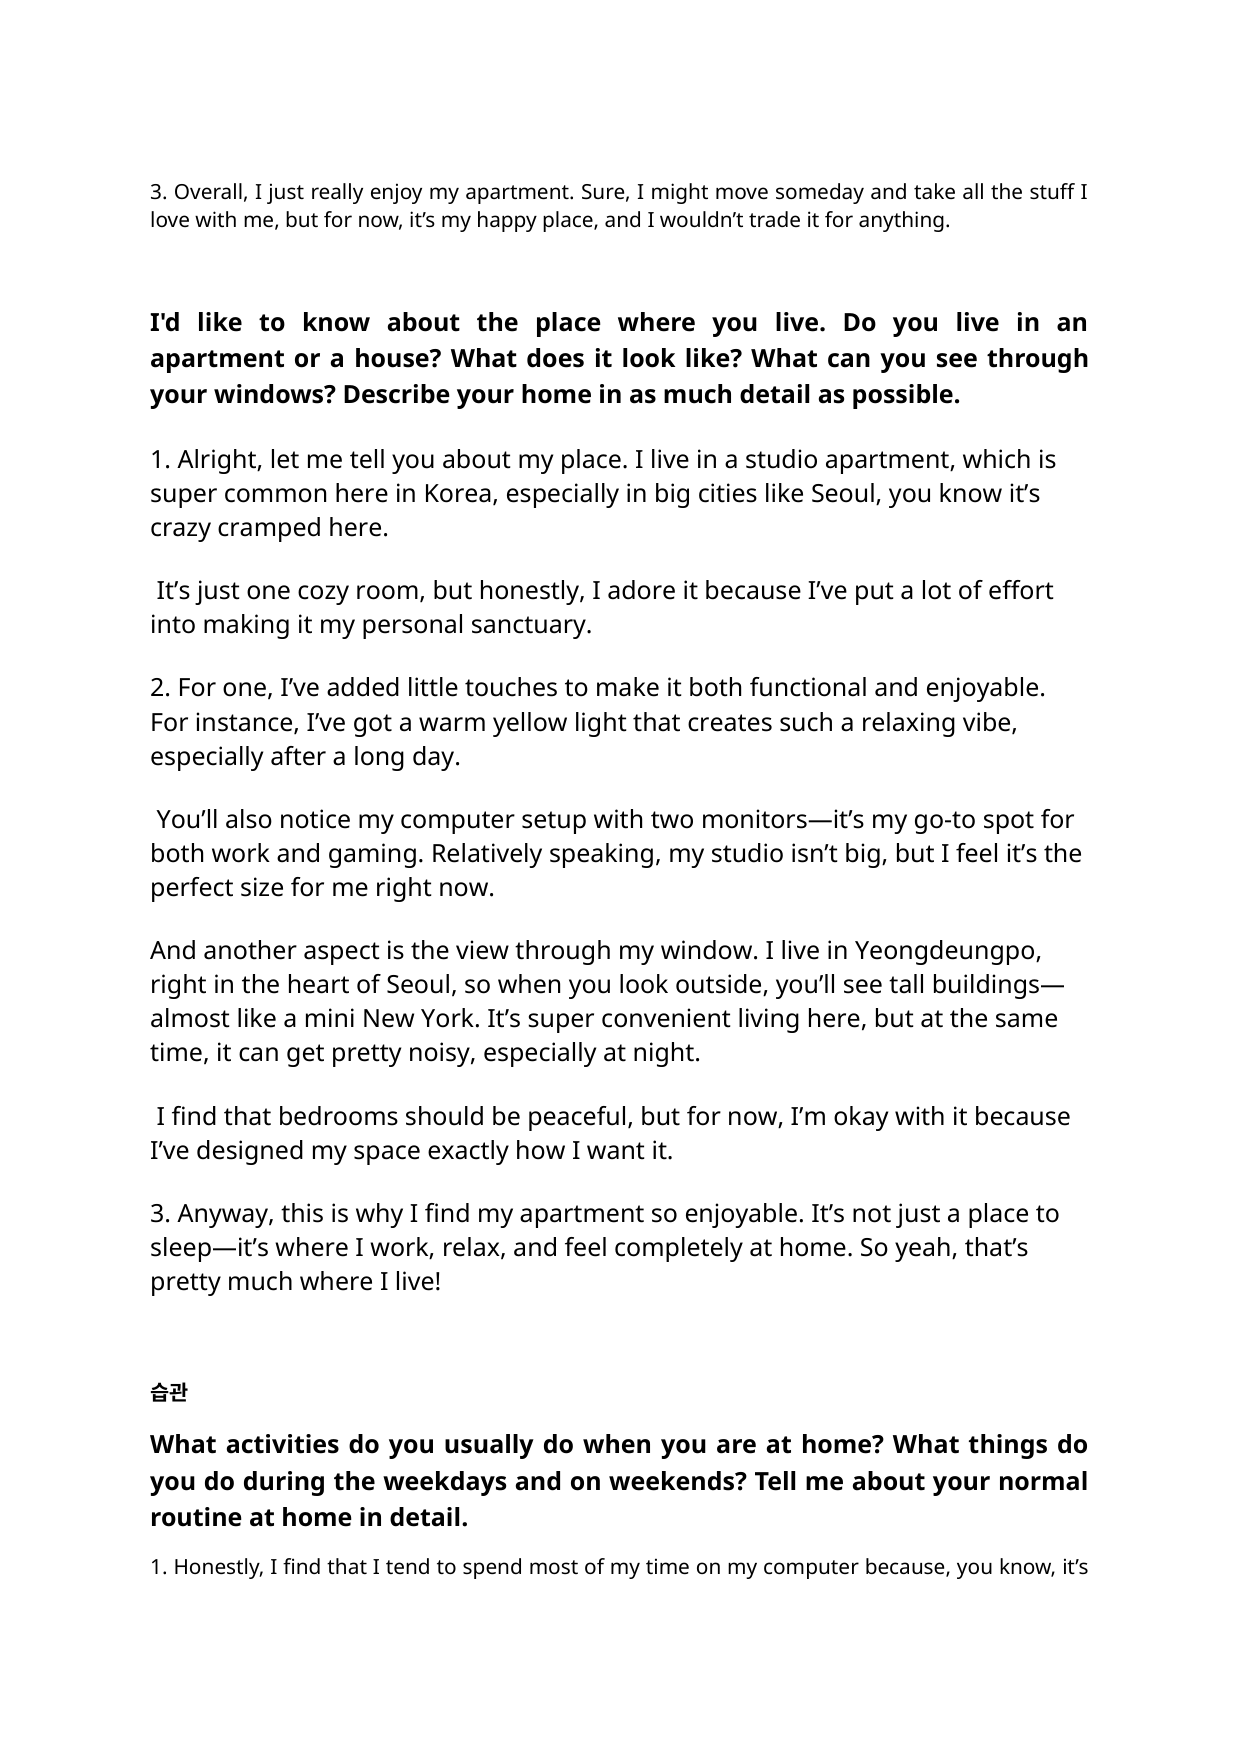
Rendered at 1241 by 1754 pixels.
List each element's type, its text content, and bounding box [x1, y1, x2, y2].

text 2. For one, I’ve added little touches to make it both functional and enjoyable. For instance, I’ve got a warm yellow light that creates such a relaxing vibe, especially after a long day. [150, 670, 1090, 772]
text And another aspect is the view through my window. I live in Yeongdeungpo, right in the heart of Seoul, so when you look outside, you’ll see tall buildings—almost like a mini New York. It’s super convenient living here, but at the same time, it can get pretty noisy, especially at night. [150, 933, 1090, 1069]
text 습관 [150, 1376, 1090, 1406]
text 3. Anyway, this is why I find my apartment so enjoyable. It’s not just a place to sleep—it’s where I work, relax, and feel completely at home. So yeah, that’s pretty much where I live! [150, 1196, 1090, 1298]
text 1. Alright, let me tell you about my place. I live in a studio apartment, which is super common here in Korea, especially in big cities like Seoul, you know it’s crazy cramped here. [150, 441, 1090, 544]
text You’ll also notice my computer setup with two monitors—it’s my go-to spot for both work and gaming. Relatively speaking, my studio isn’t big, but I feel it’s the perfect size for me right now. [150, 801, 1090, 904]
text It’s just one cozy room, but honestly, I adore it because I’ve put a lot of effort into making it my personal sanctuary. [150, 573, 1090, 641]
text What activities do you usually do when you are at home? What things do you do during the weekdays and on weekends? Tell me about your normal routine at home in detail. [150, 1427, 1090, 1533]
text I find that bedrooms should be peaceful, but for now, I’m okay with it because I’ve designed my space exactly how I want it. [150, 1098, 1090, 1166]
